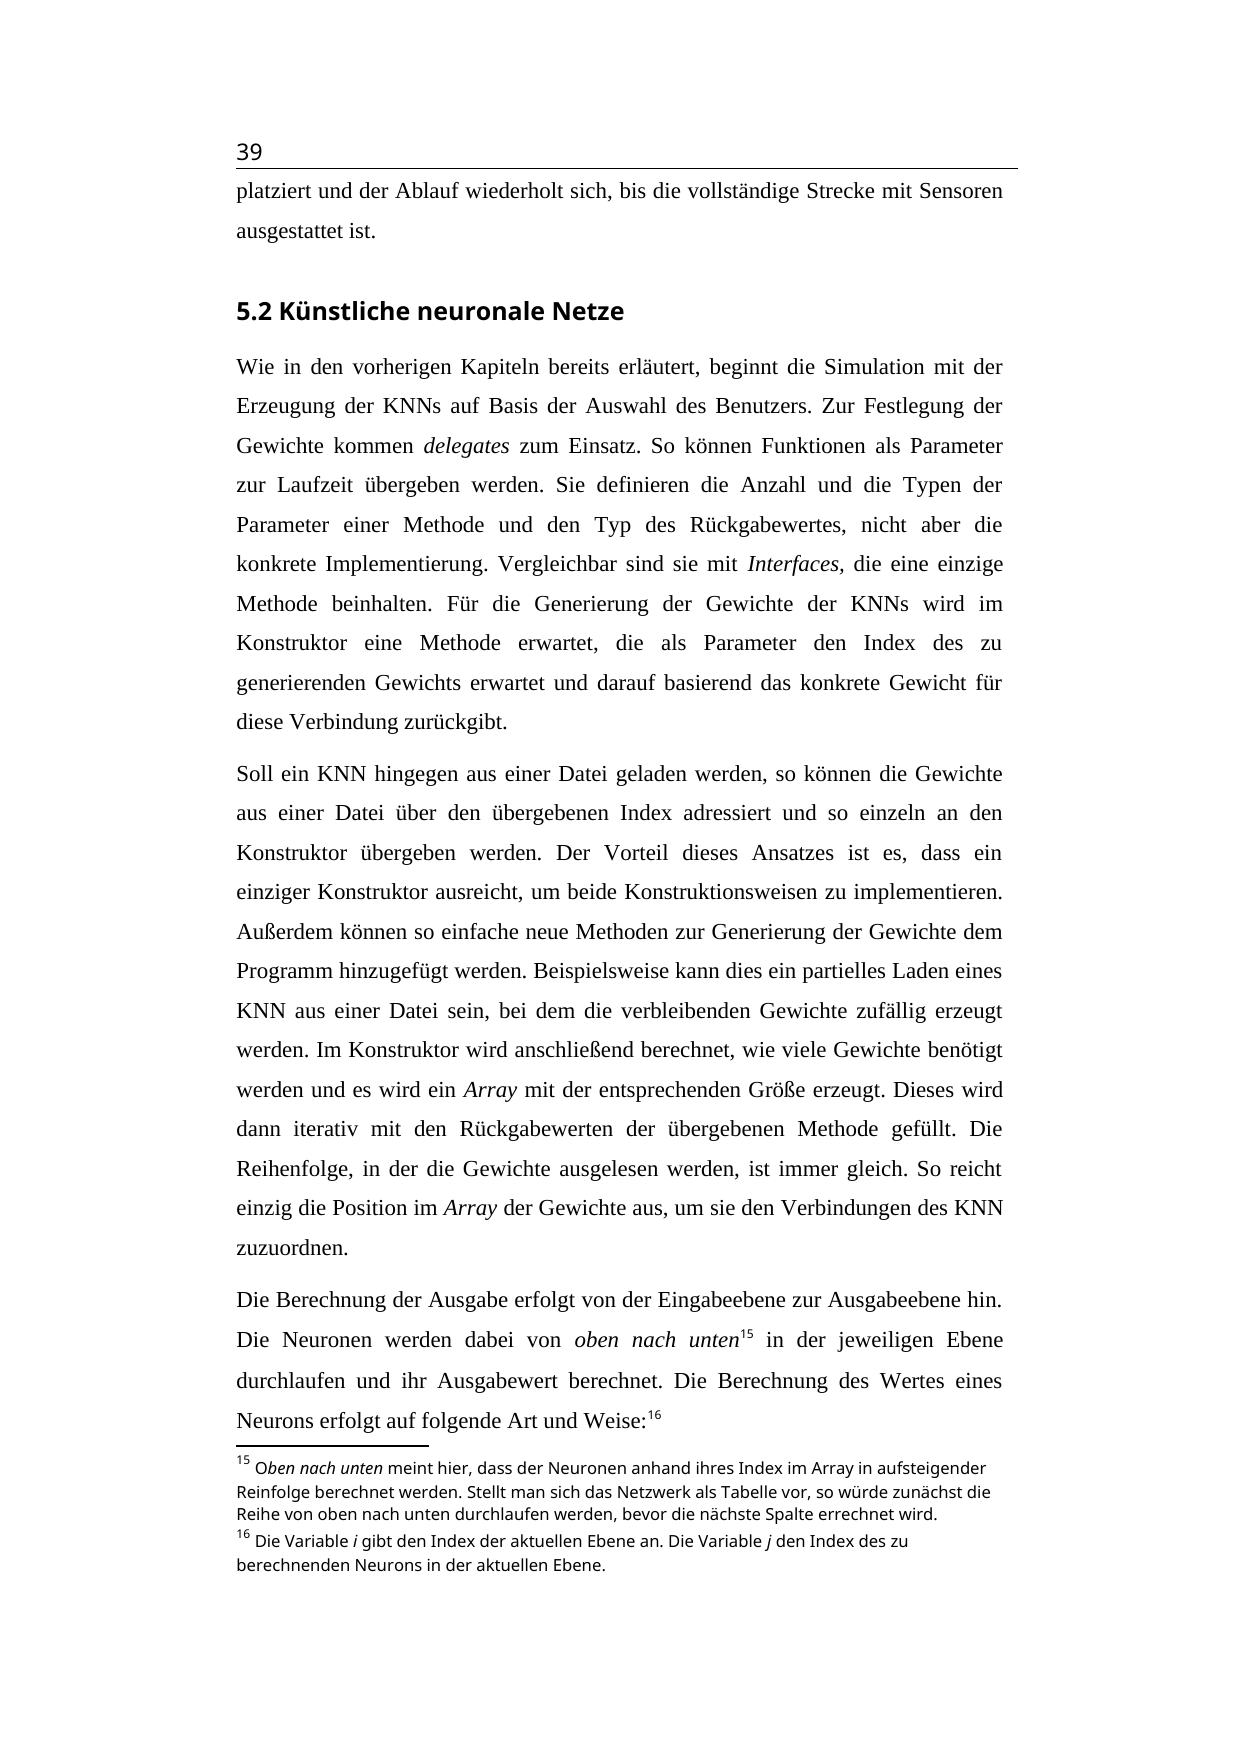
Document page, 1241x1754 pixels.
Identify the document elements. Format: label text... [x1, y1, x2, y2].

text Soll ein KNN hingegen aus einer Datei geladen werden, so können die Gewichte aus einer Datei über den übergebenen Index adressiert und so einzeln an den Konstruktor übergeben werden. Der Vorteil dieses Ansatzes ist es, dass ein einziger Konstruktor ausreicht, um beide Konstruktionsweisen zu implementieren. Außerdem können so einfache neue Methoden zur Generierung der Gewichte dem Programm hinzugefügt werden. Beispielsweise kann dies ein partielles Laden eines KNN aus einer Datei sein, bei dem die verbleibenden Gewichte zufällig erzeugt werden. Im Konstruktor wird anschließend berechnet, wie viele Gewichte benötigt werden und es wird ein Array mit der entsprechenden Größe erzeugt. Dieses wird dann iterativ mit den Rückgabewerten der übergebenen Methode gefüllt. Die Reihenfolge, in der die Gewichte ausgelesen werden, ist immer gleich. So reicht einzig die Position im Array der Gewichte aus, um sie den Verbindungen des KNN zuzuordnen. [236, 760, 1004, 1260]
text Die Berechnung der Ausgabe erfolgt von der Eingabeebene zur Ausgabeebene hin. Die Neuronen werden dabei von oben nach unten in der jeweiligen Ebene durchlaufen und ihr Ausgabewert berechnet. Die Berechnung des Wertes eines Neurons erfolgt auf folgende Art und Weise: [236, 1286, 1004, 1435]
list 5.2 Künstliche neuronale Netze [236, 294, 1004, 328]
text Wie in den vorherigen Kapiteln bereits erläutert, beginnt die Simulation mit der Erzeugung der KNNs auf Basis der Auswahl des Benutzers. Zur Festlegung der Gewichte kommen delegates zum Einsatz. So können Funktionen als Parameter zur Laufzeit übergeben werden. Sie definieren die Anzahl und die Typen der Parameter einer Methode und den Typ des Rückgabewertes, nicht aber die konkrete Implementierung. Vergleichbar sind sie mit Interfaces, die eine einzige Methode beinhalten. Für die Generierung der Gewichte der KNNs wird im Konstruktor eine Methode erwartet, die als Parameter den Index des zu generierenden Gewichts erwartet und darauf basierend das konkrete Gewicht für diese Verbindung zurückgibt. [236, 353, 1004, 734]
